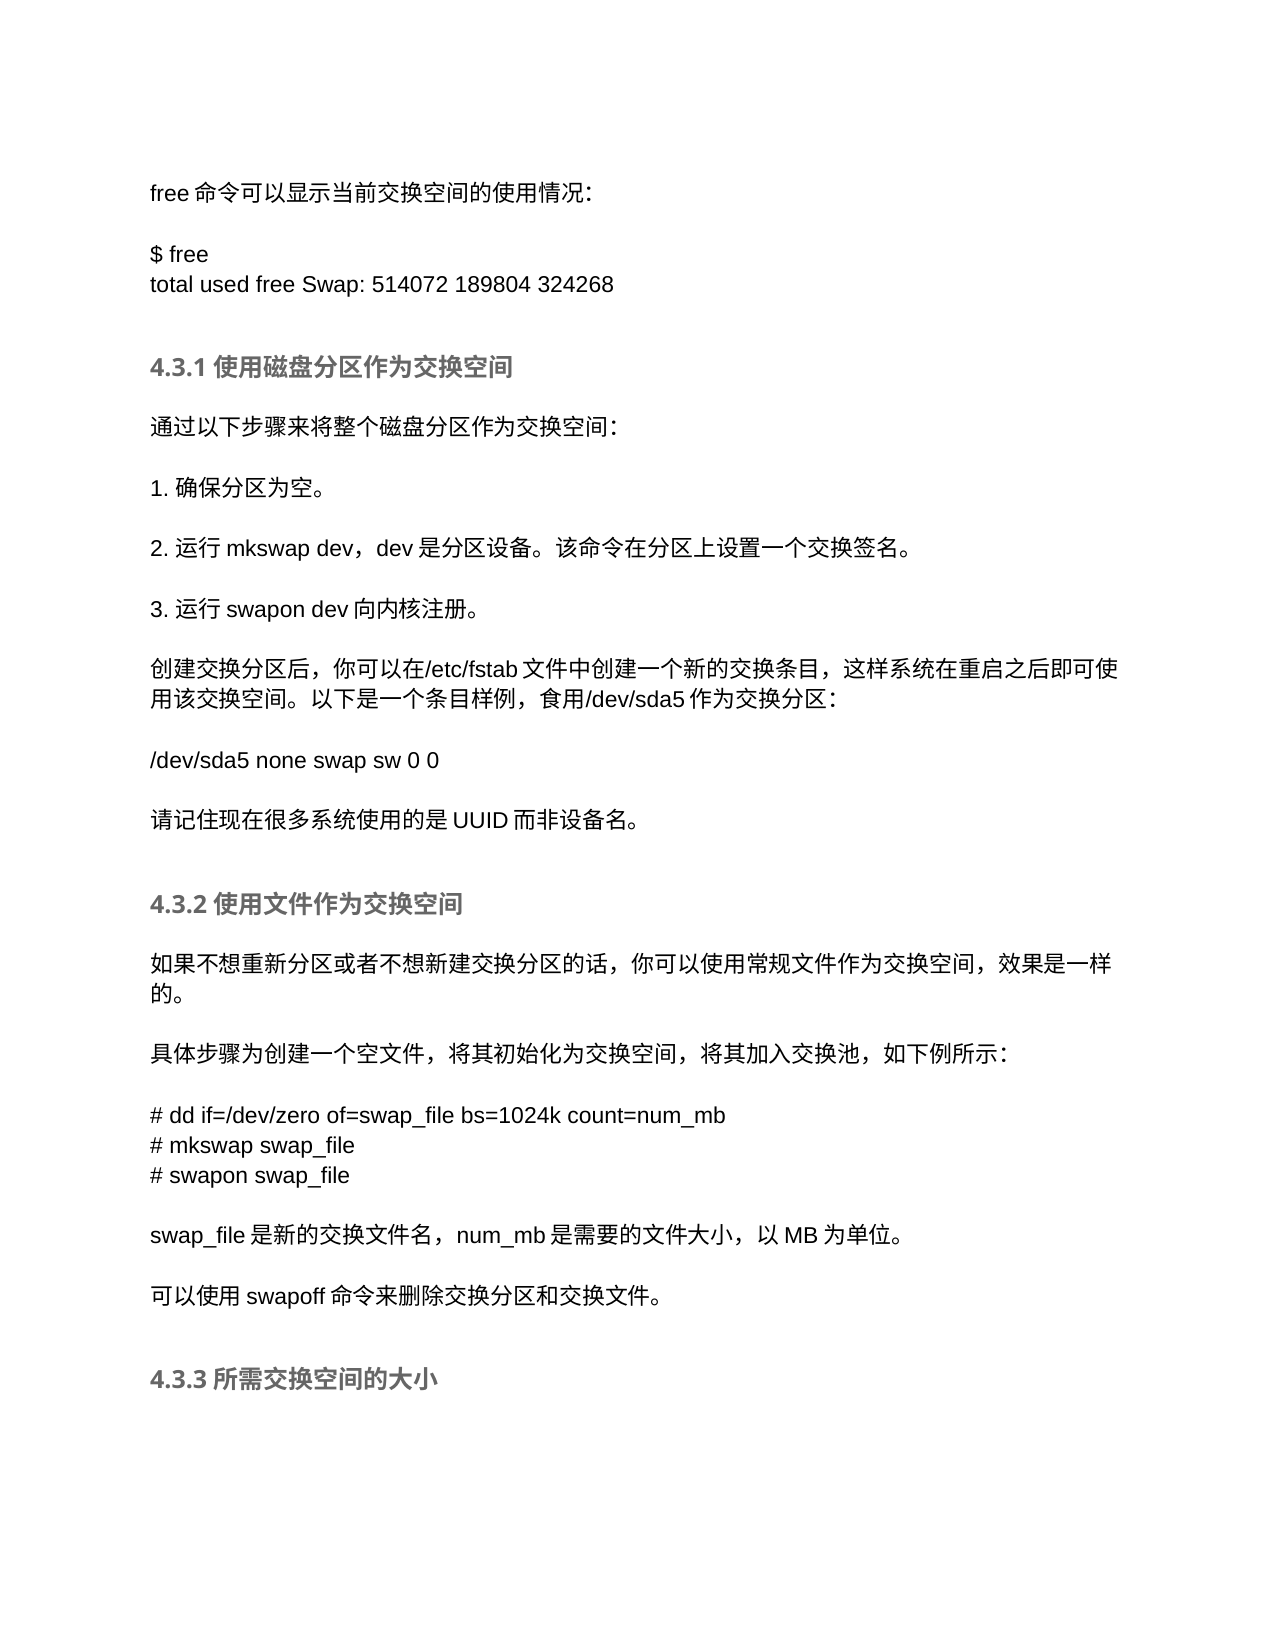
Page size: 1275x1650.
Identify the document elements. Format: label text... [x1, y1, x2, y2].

text # swapon swap_file [150, 1162, 1125, 1188]
text # dd if=/dev/zero of=swap_file bs=1024k count=num_mb [150, 1102, 1125, 1128]
text 创建交换分区后，你可以在/etc/fstab文件中创建一个新的交换条目，这样系统在重启之后即可使用该交换空间。以下是一个条目样例，食用/dev/sda5作为交换分区： [150, 656, 1125, 713]
subtitle 4.3.2 使用文件作为交换空间 [150, 884, 1125, 920]
text total used free Swap: 514072 189804 324268 [150, 271, 1125, 297]
text 可以使用swapoff命令来删除交换分区和交换文件。 [150, 1283, 1125, 1309]
subtitle 4.3.1 使用磁盘分区作为交换空间 [150, 348, 1125, 384]
text $ free [150, 241, 1125, 267]
text /dev/sda5 none swap sw 0 0 [150, 747, 1125, 773]
text 通过以下步骤来将整个磁盘分区作为交换空间： [150, 414, 1125, 441]
text 请记住现在很多系统使用的是UUID而非设备名。 [150, 807, 1125, 833]
text # mkswap swap_file [150, 1132, 1125, 1158]
text 1. 确保分区为空。 [150, 475, 1125, 501]
text 具体步骤为创建一个空文件，将其初始化为交换空间，将其加入交换池，如下例所示： [150, 1041, 1125, 1068]
subtitle 4.3.3 所需交换空间的大小 [150, 1360, 1125, 1396]
text 3. 运行swapon dev向内核注册。 [150, 596, 1125, 622]
text free命令可以显示当前交换空间的使用情况： [150, 180, 1125, 207]
text swap_file是新的交换文件名，num_mb是需要的文件大小，以MB为单位。 [150, 1222, 1125, 1249]
text 如果不想重新分区或者不想新建交换分区的话，你可以使用常规文件作为交换空间，效果是一样的。 [150, 951, 1125, 1007]
text 2. 运行mkswap dev，dev是分区设备。该命令在分区上设置一个交换签名。 [150, 535, 1125, 562]
